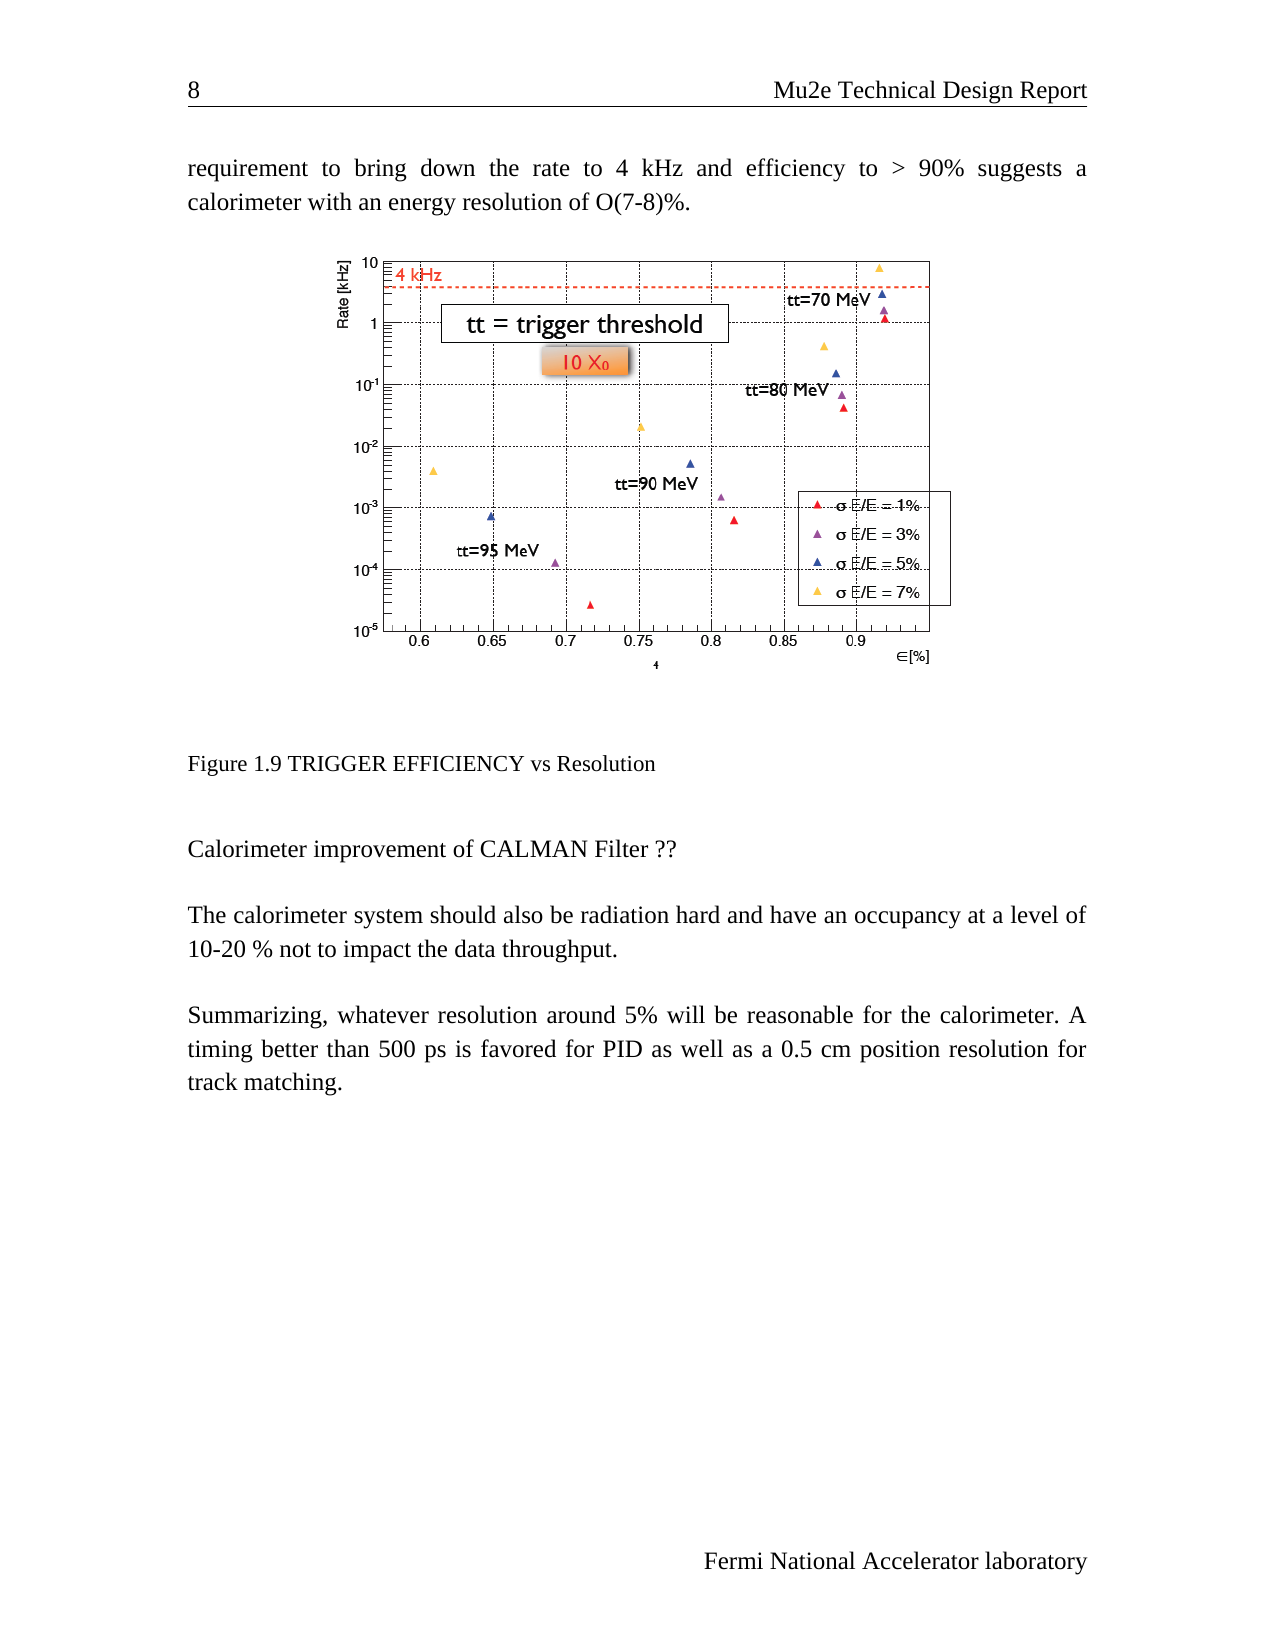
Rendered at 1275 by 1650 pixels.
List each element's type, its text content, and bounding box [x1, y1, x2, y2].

text The calorimeter system should also be radiation hard and have an occupancy at a level of 10-20 % not to impact the data throughput. [187, 897, 1087, 964]
text Figure 1.9 TRIGGER EFFICIENCY vs Resolution [187, 750, 1087, 776]
text Summarizing, whatever resolution around 5% will be reasonable for the calorimeter. A timing better than 500 ps is favored for PID as well as a 0.5 cm position resolution for track matching. [187, 997, 1087, 1097]
picture [327, 244, 984, 682]
text Calorimeter improvement of CALMAN Filter ?? [187, 831, 1087, 864]
